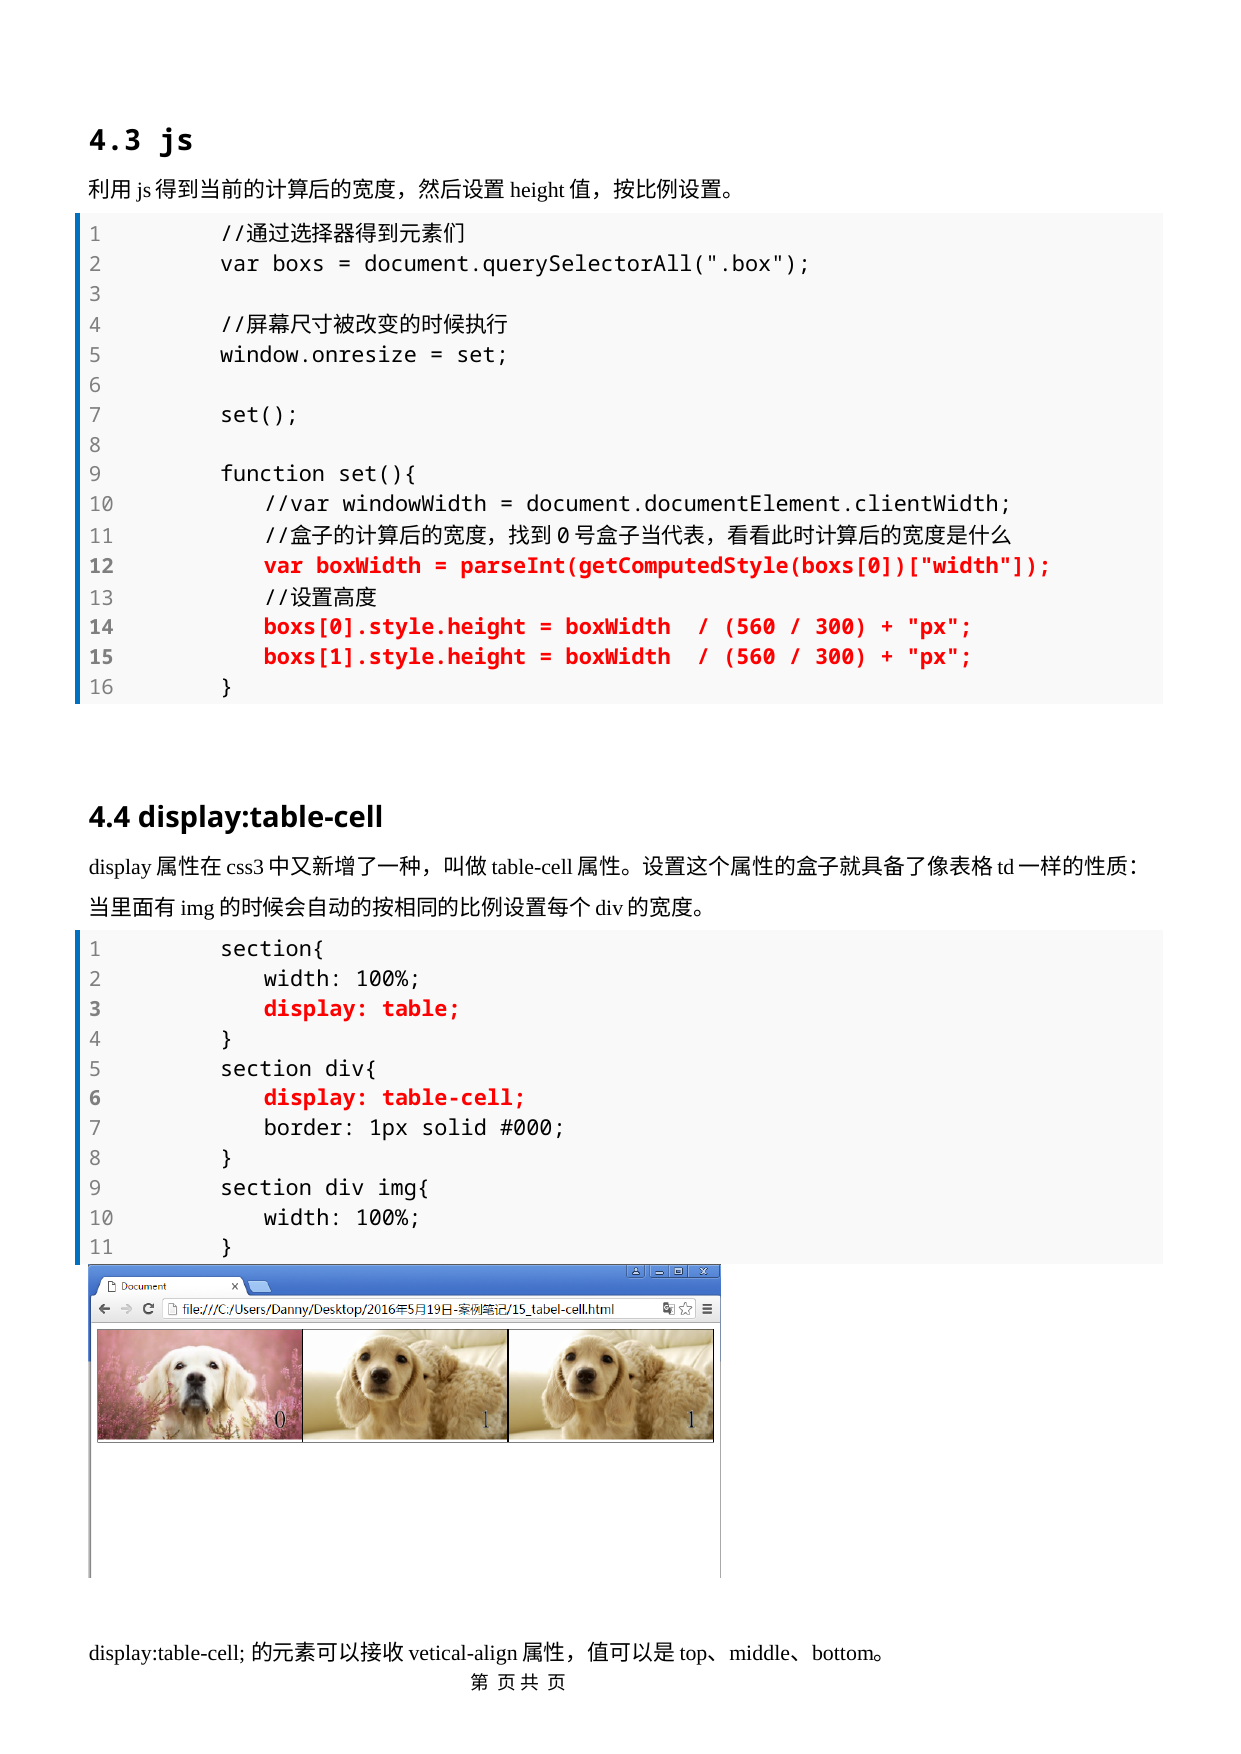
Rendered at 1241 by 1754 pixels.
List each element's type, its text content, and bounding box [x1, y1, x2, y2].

text display属性在css3中又新增了一种，叫做table-cell属性。设置这个属性的盒子就具备了像表格td一样的性质： [88, 849, 1152, 881]
text 当里面有img的时候会自动的按相同的比例设置每个div的宽度。 [88, 889, 1152, 922]
subtitle 4.4 display:table-cell [88, 784, 1152, 849]
table_header section{ width: 100%; display: table; } section div{ display: table-cell; border: 1px solid #000; } section div img{ width: 100%; } [80, 930, 1163, 1264]
table_header //通过选择器得到元素们 var boxs = document.querySelectorAll(".box"); //屏幕尺寸被改变的时候执行 window.onresize = set; set(); function set(){ //var windowWidth = document.documentElement.clientWidth; //盒子的计算后的宽度，找到0号盒子当代表，看看此时计算后的宽度是什么 var boxWidth = parseInt(getComputedStyle(boxs[0])["width"]); //设置高度 boxs[0].style.height = boxWidth / (560 / 300) + "px"; boxs[1].style.height = boxWidth / (560 / 300) + "px"; } [80, 213, 1163, 704]
subtitle 4.3 js [88, 107, 1152, 172]
picture [88, 1264, 721, 1578]
text 利用js得到当前的计算后的宽度，然后设置height值，按比例设置。 [88, 172, 1152, 204]
text display:table-cell; 的元素可以接收vetical-align属性，值可以是top、middle、bottom。 [88, 1634, 1152, 1667]
